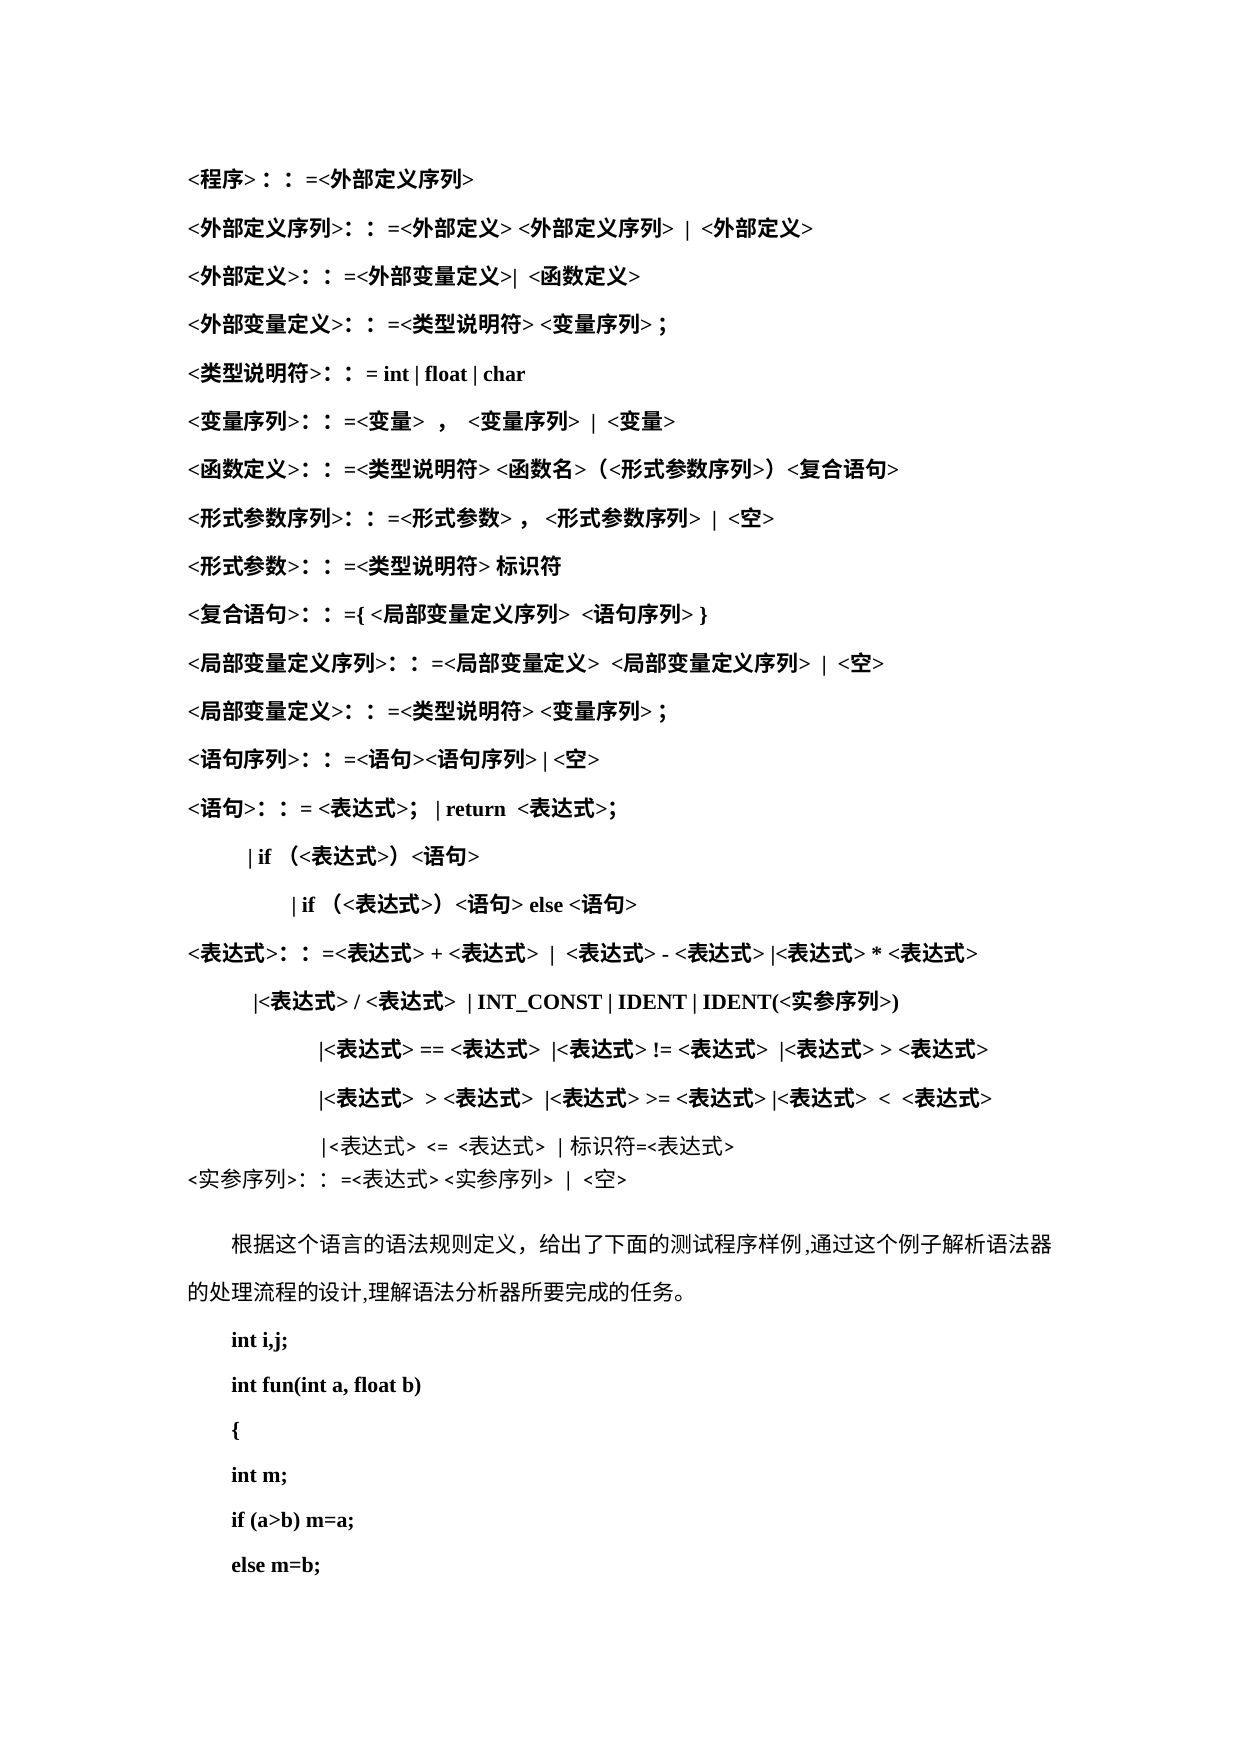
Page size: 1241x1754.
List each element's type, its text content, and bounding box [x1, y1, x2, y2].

text <语句序列>：：=<语句><语句序列> | <空> [187, 742, 1053, 774]
text | if （<表达式>）<语句> [187, 839, 1053, 871]
text |<表达式> <= <表达式> | 标识符=<表达式> [187, 1129, 1053, 1161]
text if (a>b) m=a; [187, 1504, 1053, 1536]
text { [187, 1413, 1053, 1446]
text <语句>：：= <表达式>； | return <表达式>； [187, 790, 1053, 823]
text |<表达式> / <表达式> | INT_CONST | IDENT | IDENT(<实参序列>) [187, 984, 1053, 1016]
text |<表达式> > <表达式> |<表达式> >= <表达式> |<表达式> < <表达式> [187, 1080, 1053, 1113]
text <程序> ：：=<外部定义序列> [187, 162, 1053, 194]
text <外部定义>：：=<外部变量定义>| <函数定义> [187, 259, 1053, 291]
text <实参序列>：：=<表达式> <实参序列> | <空> [187, 1161, 1053, 1194]
text | if （<表达式>）<语句> else <语句> [187, 887, 1053, 919]
text int fun(int a, float b) [187, 1368, 1053, 1401]
text int i,j; [187, 1323, 1053, 1356]
text <复合语句>：：={ <局部变量定义序列> <语句序列> } [187, 597, 1053, 629]
text else m=b; [187, 1549, 1053, 1581]
text <局部变量定义序列>：：=<局部变量定义> <局部变量定义序列> | <空> [187, 645, 1053, 678]
text <函数定义>：：=<类型说明符> <函数名>（<形式参数序列>）<复合语句> [187, 452, 1053, 484]
text <局部变量定义>：：=<类型说明符> <变量序列> ； [187, 694, 1053, 726]
text <形式参数序列>：：=<形式参数> ， <形式参数序列> | <空> [187, 500, 1053, 533]
text int m; [187, 1458, 1053, 1491]
text |<表达式> == <表达式> |<表达式> != <表达式> |<表达式> > <表达式> [187, 1032, 1053, 1064]
text <表达式>：：=<表达式> + <表达式> | <表达式> - <表达式> |<表达式> * <表达式> [187, 935, 1053, 968]
text <类型说明符>：：= int | float | char [187, 355, 1053, 388]
text <外部定义序列>：：=<外部定义> <外部定义序列> | <外部定义> [187, 210, 1053, 243]
text <变量序列>：：=<变量> ， <变量序列> | <变量> [187, 404, 1053, 436]
text <外部变量定义>：：=<类型说明符> <变量序列> ； [187, 307, 1053, 339]
text <形式参数>：：=<类型说明符> 标识符 [187, 549, 1053, 581]
text 根据这个语言的语法规则定义，给出了下面的测试程序样例,通过这个例子解析语法器的处理流程的设计,理解语法分析器所要完成的任务。 [187, 1226, 1053, 1307]
